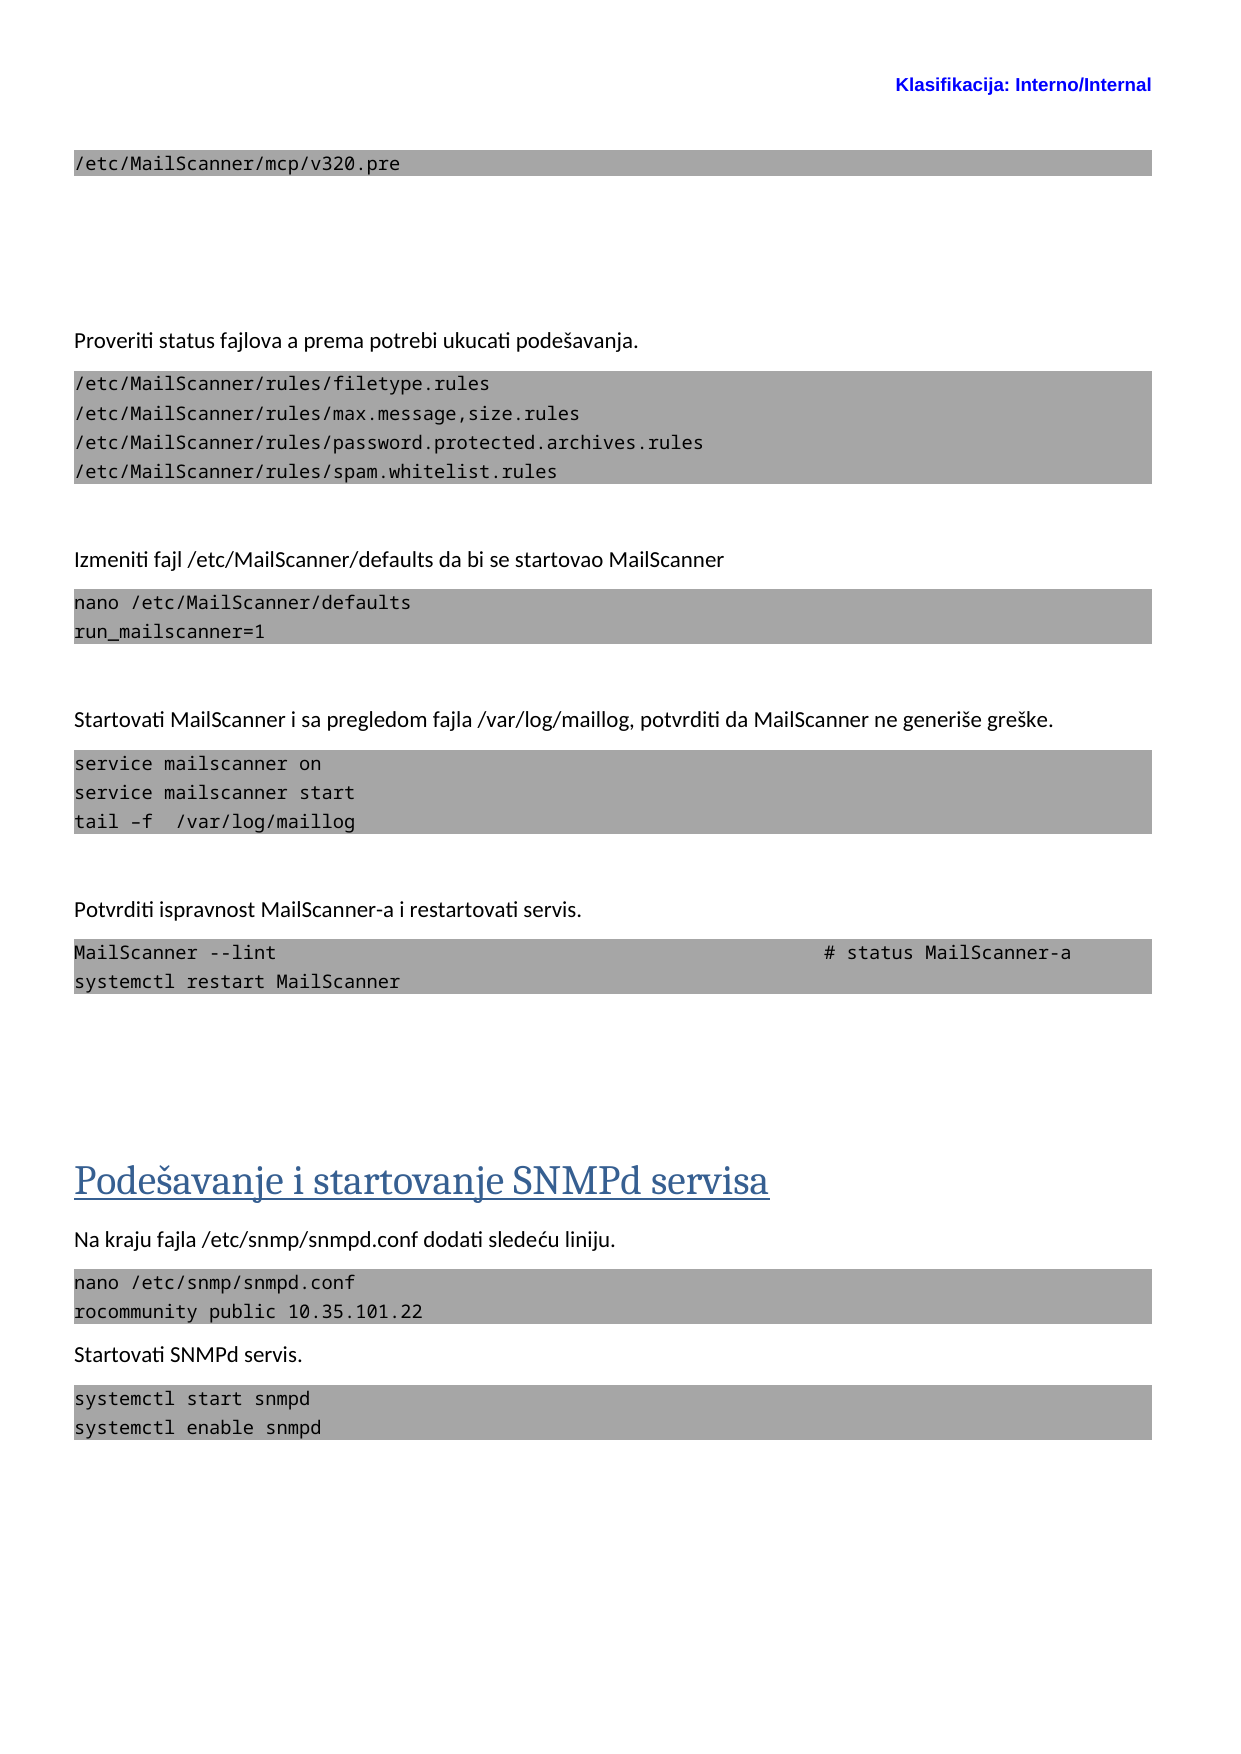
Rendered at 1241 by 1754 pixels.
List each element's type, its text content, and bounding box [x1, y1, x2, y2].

text service mailscanner start [74, 779, 1152, 805]
subtitle Podešavanje i startovanje SNMPd servisa [74, 1157, 1152, 1205]
text service mailscanner on [74, 750, 1152, 775]
text /etc/MailScanner/mcp/v320.pre [74, 150, 1152, 176]
text systemctl enable snmpd [74, 1414, 1152, 1440]
text rocommunity public 10.35.101.22 [74, 1299, 1152, 1324]
text Izmeniti fajl /etc/MailScanner/defaults da bi se startovao MailScanner [74, 545, 1152, 573]
text tail –f /var/log/maillog [74, 808, 1152, 834]
text nano /etc/snmp/snmpd.conf [74, 1269, 1152, 1295]
text /etc/MailScanner/rules/spam.whitelist.rules [74, 458, 1152, 484]
text /etc/MailScanner/rules/password.protected.archives.rules [74, 429, 1152, 454]
text nano /etc/MailScanner/defaults [74, 589, 1152, 615]
text run_mailscanner=1 [74, 619, 1152, 644]
text MailScanner --lint # status MailScanner-a [74, 939, 1152, 965]
text /etc/MailScanner/rules/filetype.rules [74, 371, 1152, 396]
text Na kraju fajla /etc/snmp/snmpd.conf dodati sledeću liniju. [74, 1225, 1152, 1253]
text systemctl start snmpd [74, 1385, 1152, 1411]
text Startovati MailScanner i sa pregledom fajla /var/log/maillog, potvrditi da MailScanner ne generiše greške. [74, 705, 1152, 733]
text /etc/MailScanner/rules/max.message,size.rules [74, 400, 1152, 425]
text Proveriti status fajlova a prema potrebi ukucati podešavanja. [74, 326, 1152, 354]
text systemctl restart MailScanner [74, 969, 1152, 994]
text Startovati SNMPd servis. [74, 1341, 1152, 1368]
text Potvrditi ispravnost MailScanner-a i restartovati servis. [74, 895, 1152, 923]
